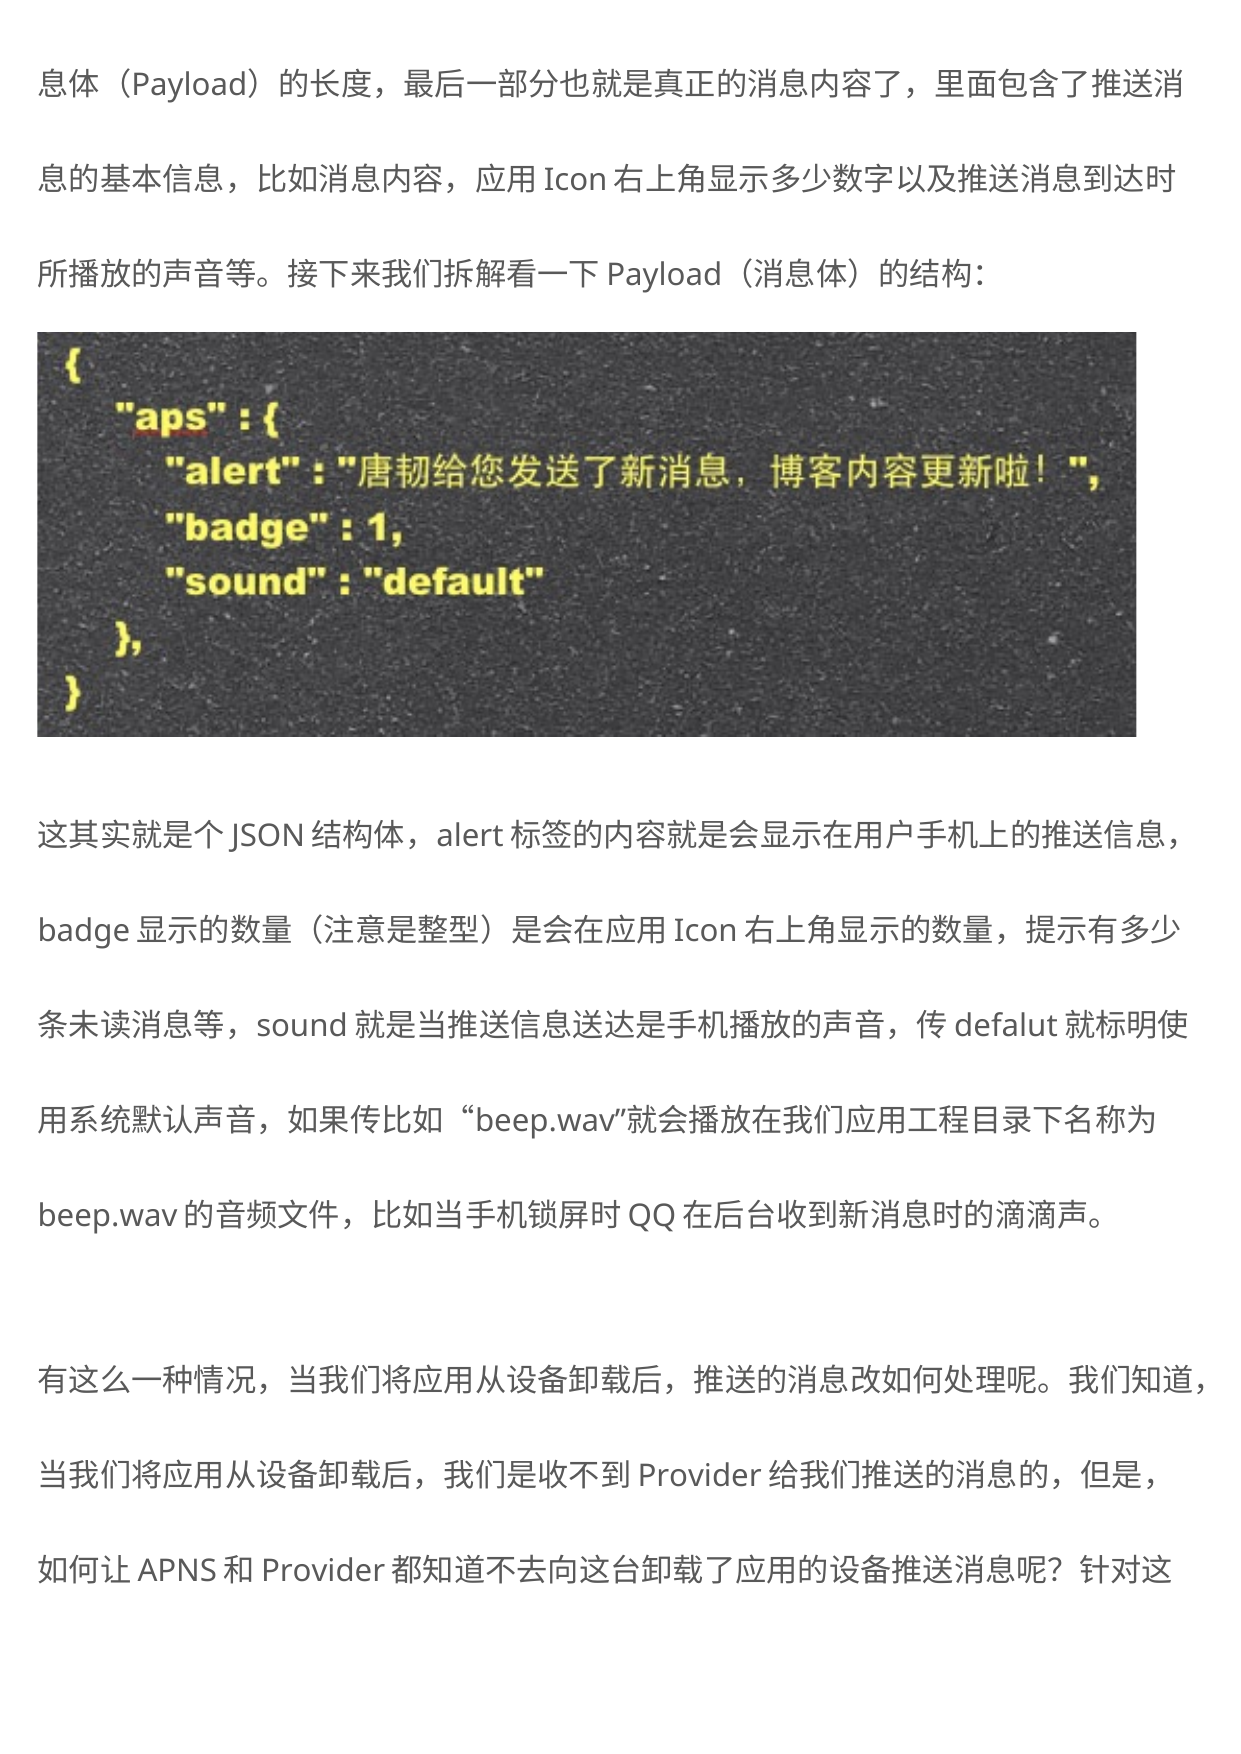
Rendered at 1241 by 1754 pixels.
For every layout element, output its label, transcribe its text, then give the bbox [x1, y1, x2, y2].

text 这其实就是个JSON结构体，alert标签的内容就是会显示在用户手机上的推送信息，badge显示的数量（注意是整型）是会在应用Icon右上角显示的数量，提示有多少条未读消息等，sound就是当推送信息送达是手机播放的声音，传defalut就标明使用系统默认声音，如果传比如“beep.wav”就会播放在我们应用工程目录下名称为beep.wav的音频文件，比如当手机锁屏时QQ在后台收到新消息时的滴滴声。 [37, 789, 1202, 1257]
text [37, 38, 1202, 316]
picture [37, 332, 1137, 737]
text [37, 1333, 1202, 1612]
